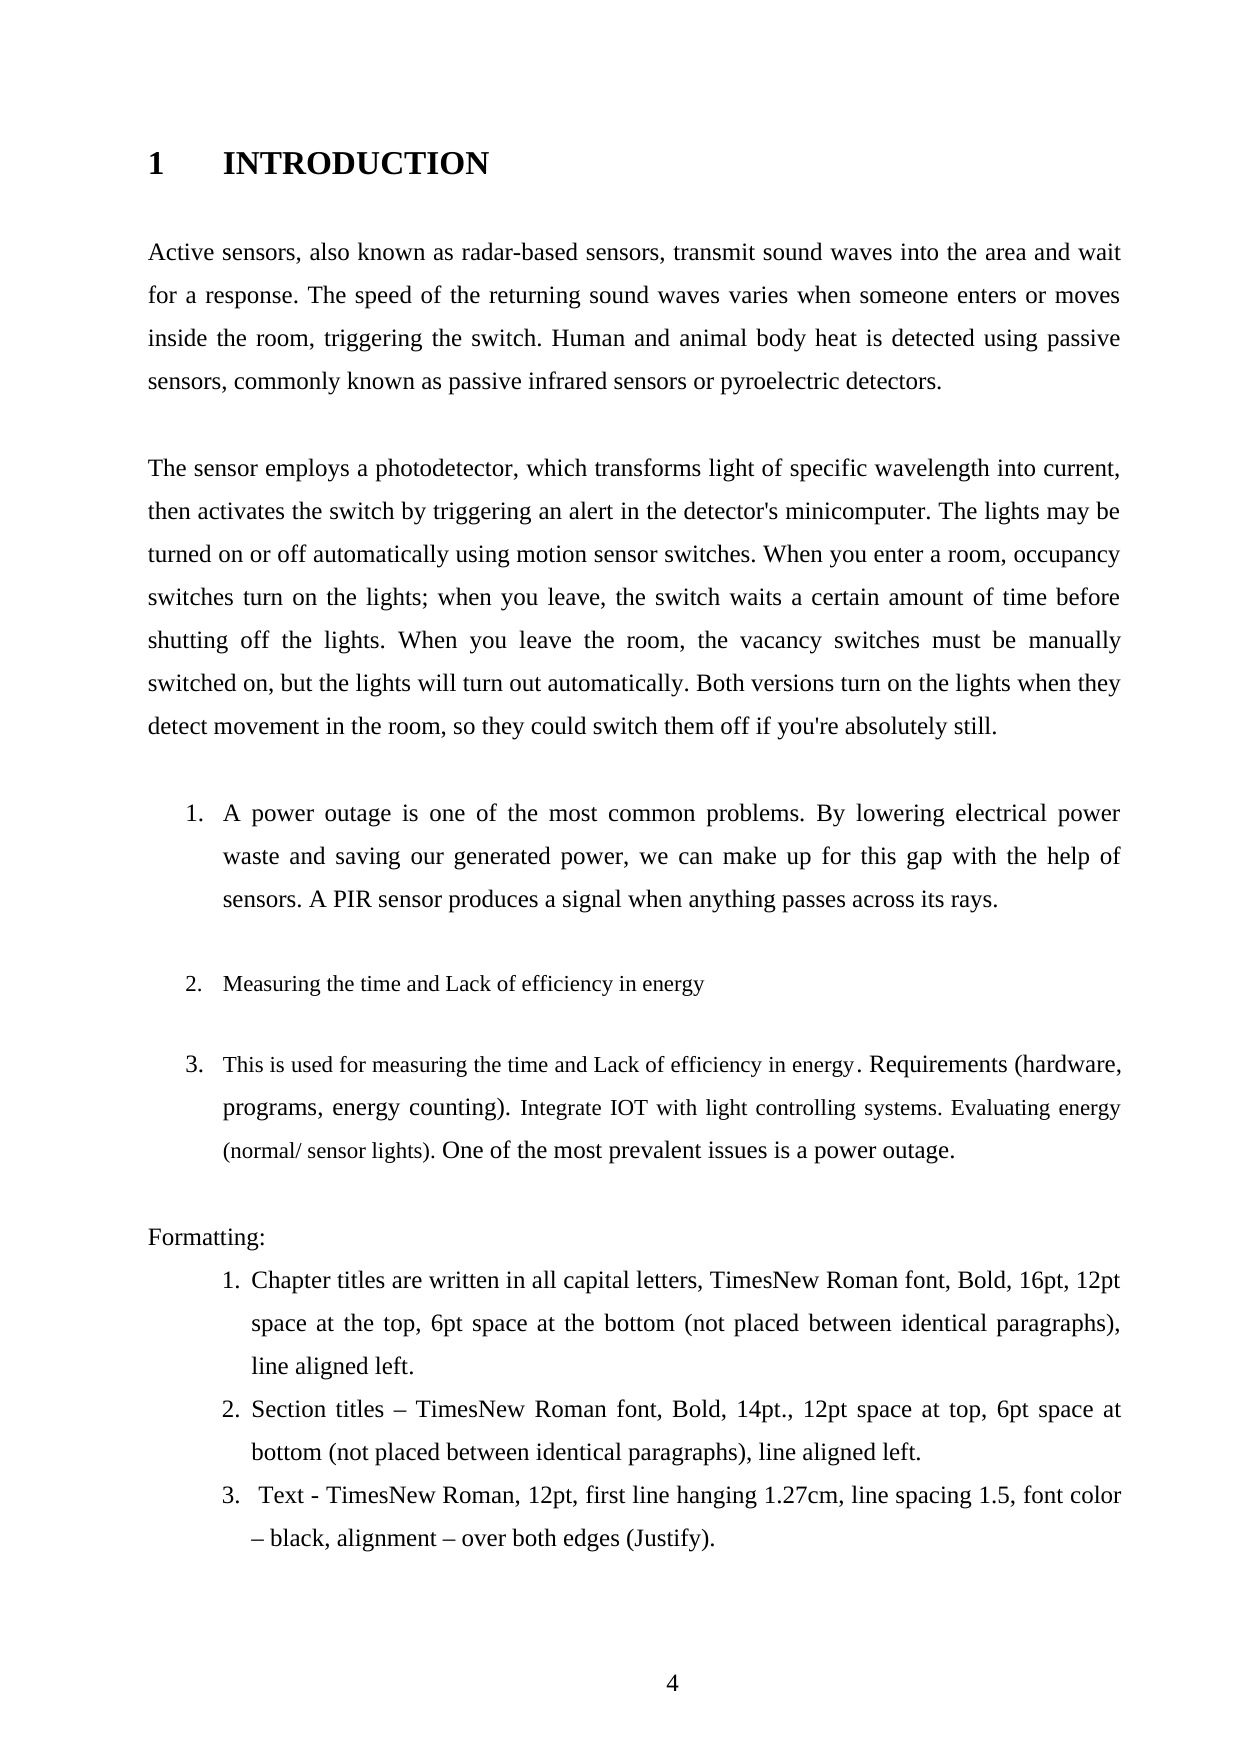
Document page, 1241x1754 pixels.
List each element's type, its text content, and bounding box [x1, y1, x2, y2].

subtitle INTRODUCTION [148, 143, 1122, 181]
text The sensor employs a photodetector, which transforms light of specific wavelength into current, then activates the switch by triggering an alert in the detector's minicomputer. The lights may be turned on or off automatically using motion sensor switches. When you enter a room, occupancy switches turn on the lights; when you leave, the switch waits a certain amount of time before shutting off the lights. When you leave the room, the vacancy switches must be manually switched on, but the lights will turn out automatically. Both versions turn on the lights when they detect movement in the room, so they could switch them off if you're absolutely still. [148, 453, 1122, 740]
list Chapter titles are written in all capital letters, TimesNew Roman font, Bold, 16pt, 12pt space at the top, 6pt space at the bottom (not placed between identical paragraphs), line aligned left. [222, 1265, 1122, 1380]
text Formatting: [148, 1222, 1122, 1250]
list A power outage is one of the most common problems. By lowering electrical power waste and saving our generated power, we can make up for this gap with the help of sensors. A PIR sensor produces a signal when anything passes across its rays. [185, 798, 1122, 913]
text Active sensors, also known as radar-based sensors, transmit sound waves into the area and wait for a response. The speed of the returning sound waves varies when someone enters or moves inside the room, triggering the switch. Human and animal body heat is detected using passive sensors, commonly known as passive infrared sensors or pyroelectric detectors. [148, 237, 1122, 395]
list Section titles – TimesNew Roman font, Bold, 14pt., 12pt space at top, 6pt space at bottom (not placed between identical paragraphs), line aligned left. [222, 1394, 1122, 1466]
list Text - TimesNew Roman, 12pt, first line hanging 1.27cm, line spacing 1.5, font color – black, alignment – over both edges (Justify). [222, 1480, 1122, 1552]
list Measuring the time and Lack of efficiency in energy [185, 970, 1122, 997]
list This is used for measuring the time and Lack of efficiency in energy. Requirements (hardware, programs, energy counting). Integrate IOT with light controlling systems. Evaluating energy (normal/ sensor lights). One of the most prevalent issues is a power outage. [185, 1049, 1122, 1164]
